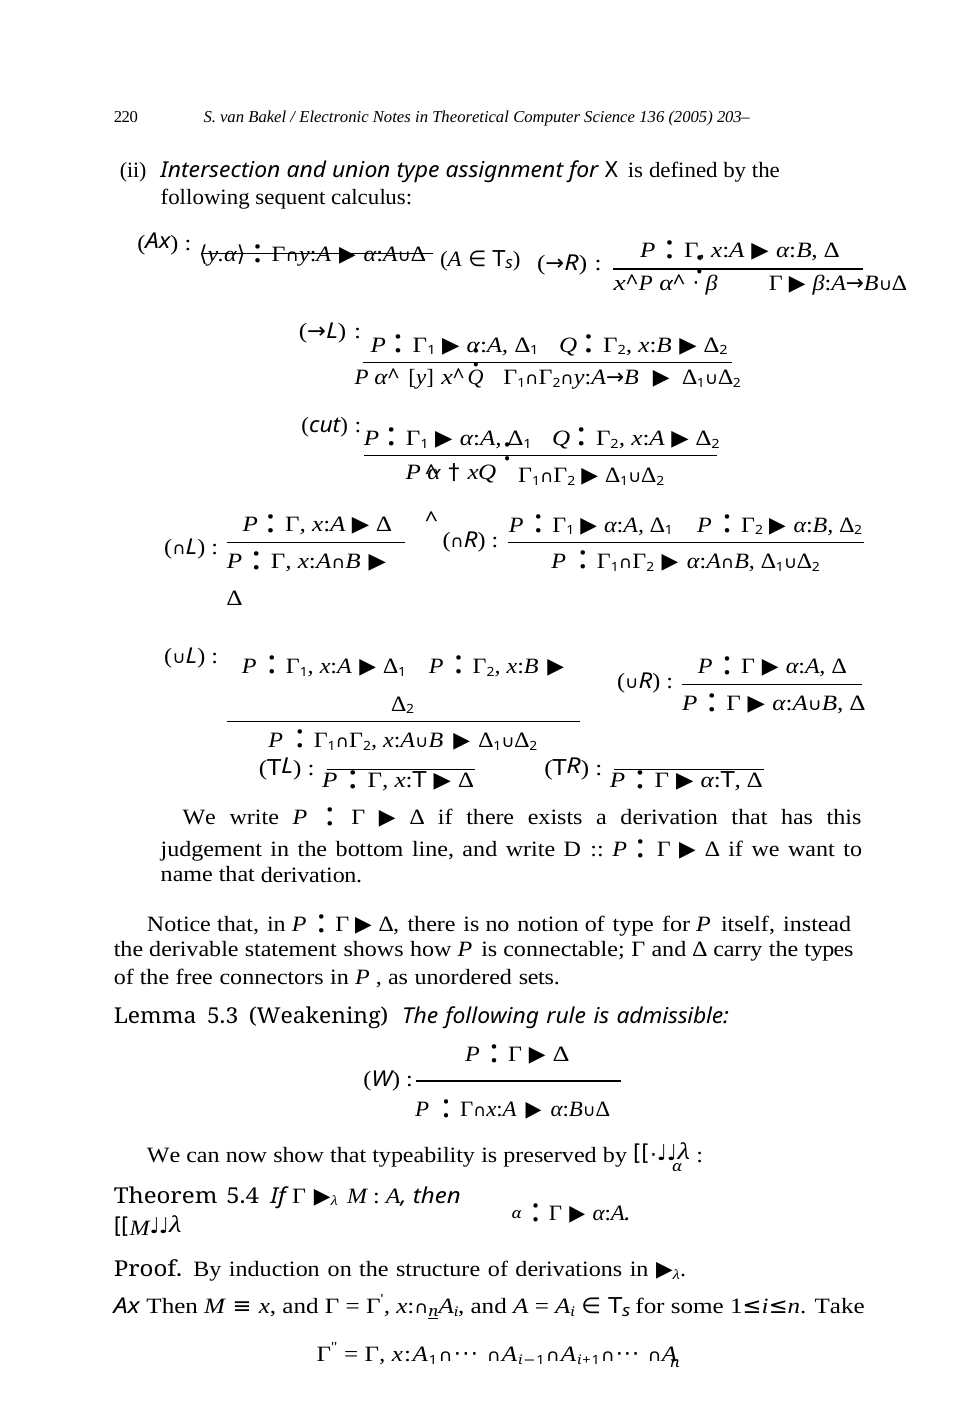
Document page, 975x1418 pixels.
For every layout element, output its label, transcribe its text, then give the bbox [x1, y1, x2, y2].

text P : Γ ▶ α:A, ∆ [698, 645, 925, 682]
text (→L) : [94, 319, 362, 344]
text P : Γ1∩Γ2, x:A∪B ▶ ∆1∪∆2 [227, 722, 578, 755]
text (∩L) : [164, 531, 226, 560]
text (∪R) : [617, 666, 681, 695]
text (∩R) : [442, 524, 506, 553]
text P : Γ1 ▶ α:A, ∆1 Q : Γ2, x:B ▶ ∆2 [370, 322, 925, 359]
text Lemma 5.3 (Weakening) The following rule is admissible: [113, 1001, 925, 1030]
text P α † xQ [405, 462, 506, 484]
text (∪L) : [164, 639, 226, 669]
text P : Γ1, x:A ▶ ∆1 P : Γ2, x:B ▶ ∆2 [227, 644, 578, 718]
list Intersection and union type assignment for X is defined by the following sequent calculus: [119, 154, 862, 209]
text P : Γ, x:A ▶ ∆ [242, 503, 405, 540]
text of the free connectors in P , as unordered sets. [113, 964, 925, 989]
text (cut) : [94, 412, 362, 438]
text Notice that, in P : Γ ▶ ∆, there is no notion of type for P itself, instead the derivable statement shows how P is connectable; Γ and ∆ carry the types [113, 902, 871, 961]
text (Ax) : ⟨y.α⟩ : Γ∩y:A ▶ α:A∪∆ [137, 242, 433, 268]
text x^P α^ · β Γ ▶ β:A→B∪∆ [613, 275, 710, 294]
text (→R) : [537, 250, 612, 275]
text P : Γ, x:A ▶ α:B, ∆ [640, 229, 925, 266]
text P α^ [y] x^Q Γ1∩Γ2∩y:A→B ▶ ∆1∪∆2 [411, 369, 925, 388]
text (A ∈ Ts) [440, 246, 522, 274]
text P : Γ1 ▶ α:A, ∆1 Q : Γ2, x:A ▶ ∆2 [363, 416, 925, 453]
text Proof. By induction on the structure of derivations in ▶λ. [113, 1253, 925, 1283]
text P : Γ1∩Γ2 ▶ α:A∩B, ∆1∪∆2 [507, 543, 864, 576]
text P α^ [y] x^Q Γ1∩Γ2∩y:A→B ▶ ∆1∪∆2 [170, 369, 414, 388]
text We can now show that typeability is preserved by [[·♩♩λ : [147, 1136, 925, 1169]
text We write P : Γ ▶ ∆ if there exists a derivation that has this judgement in the bottom line, and write D :: P : Γ ▶ ∆ if we want to name that derivation. [160, 798, 862, 887]
text x^P α^ · β Γ ▶ β:A→B∪∆ [707, 275, 817, 294]
text P : Γ1 ▶ α:A, ∆1 P : Γ2 ▶ α:B, ∆2 [507, 503, 864, 539]
text P : Γ, x:A∩B ▶ ∆ [227, 543, 405, 614]
text Ax Then M ≡ x, and Γ = Γ', x:∩nAi, and A = Ai ∈ Ts for some 1≤i≤n. Take Γ'' = Γ, x:A1∩··· ∩Ai−1∩Ai+1∩··· ∩A [113, 1290, 871, 1368]
text Theorem 5.4 If Γ ▶λ M : A, then [[M♩♩λ [113, 1179, 519, 1242]
text P : Γ∩x:A ▶ α:B∪∆ [415, 1083, 925, 1127]
text x^P α^ · β Γ ▶ β:A→B∪∆ [814, 275, 925, 294]
text : Γ ▶ α:A. [531, 1187, 925, 1231]
text P : Γ ▶ ∆ [110, 1042, 925, 1067]
text Γ1∩Γ2 ▶ ∆1∪∆2 [518, 462, 925, 488]
text P : Γ ▶ α:A∪B, ∆ [682, 682, 925, 719]
text (W) : [94, 1067, 413, 1092]
text (TL) : P : Γ, x:T ▶ ∆ (TR) : P : Γ ▶ α:T, ∆ [97, 757, 925, 797]
